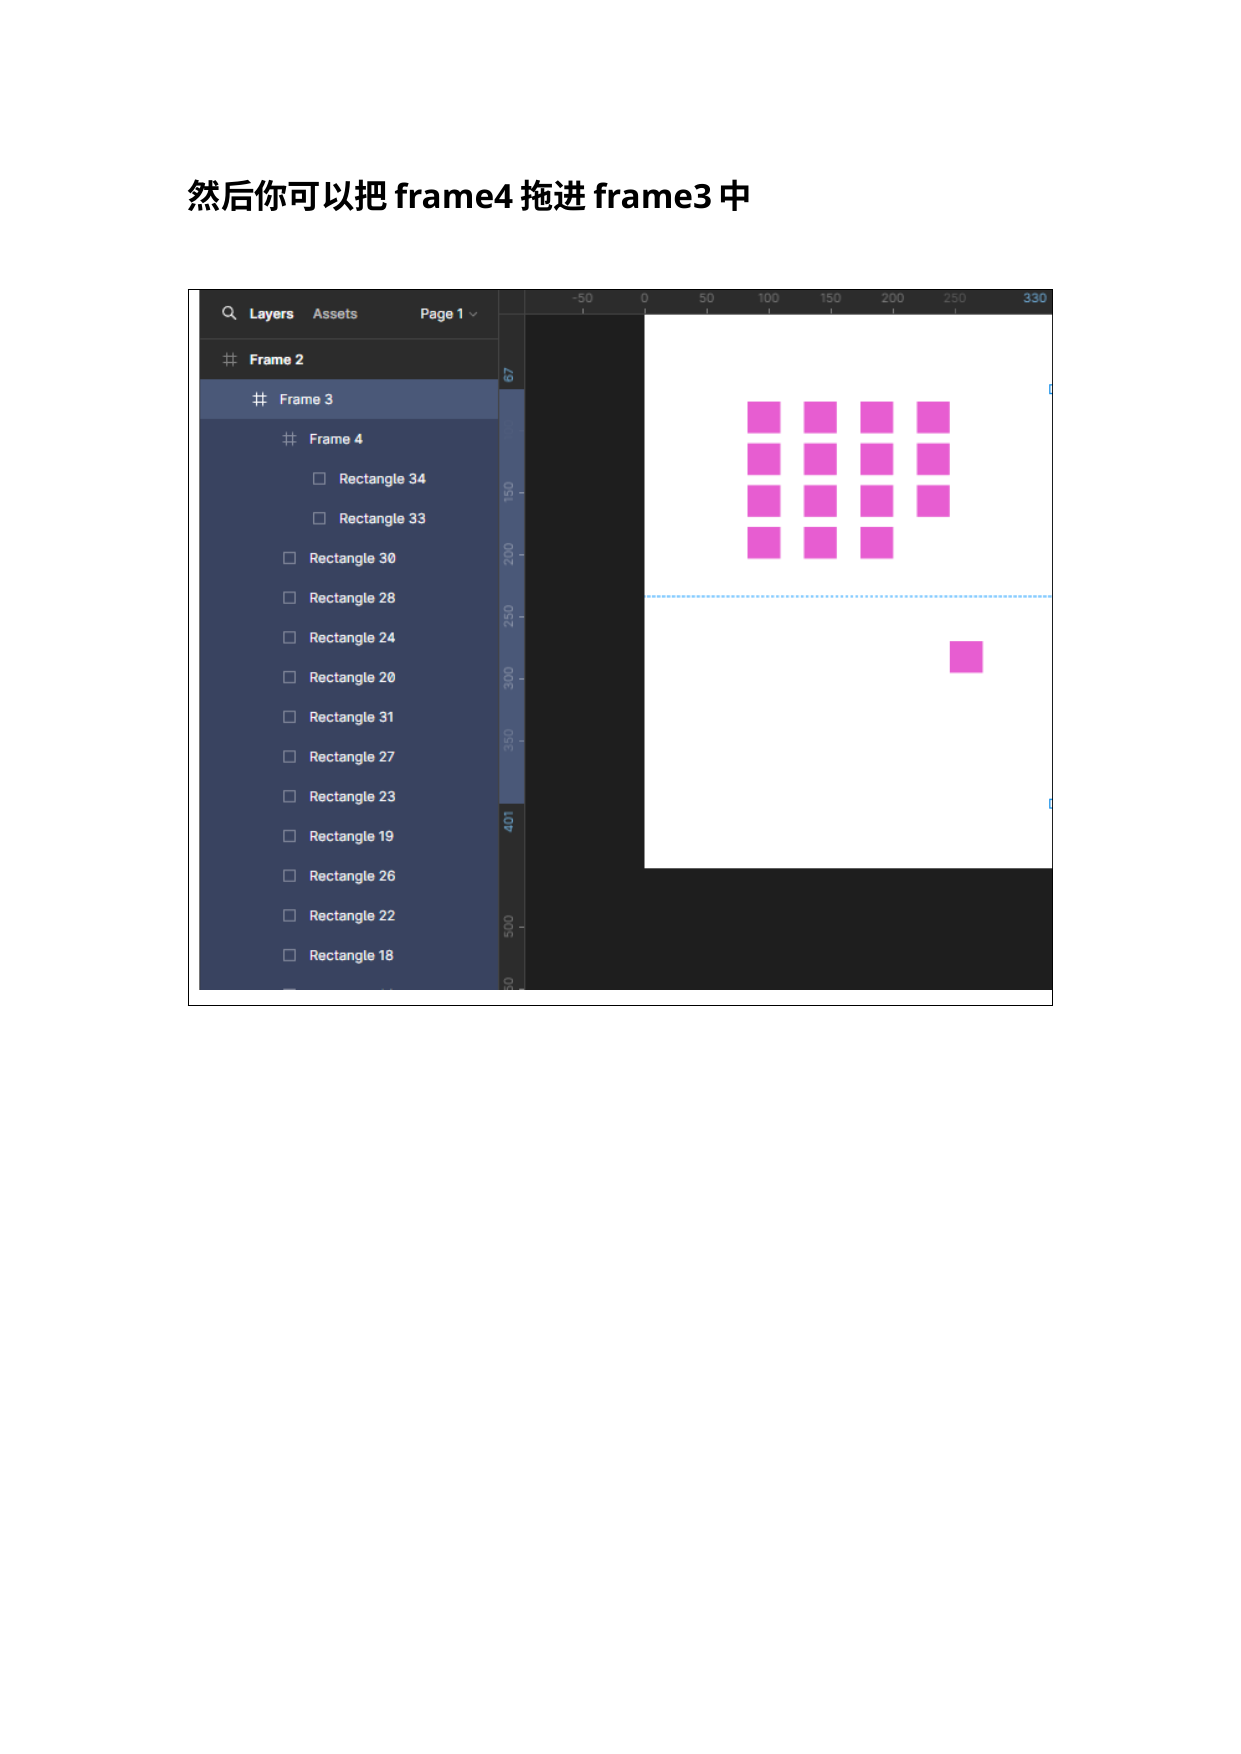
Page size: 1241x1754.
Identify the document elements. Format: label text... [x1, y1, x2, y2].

picture [199, 290, 1053, 990]
subtitle 然后你可以把frame4拖进frame3中 [187, 162, 1053, 227]
table_header [189, 290, 1052, 1005]
